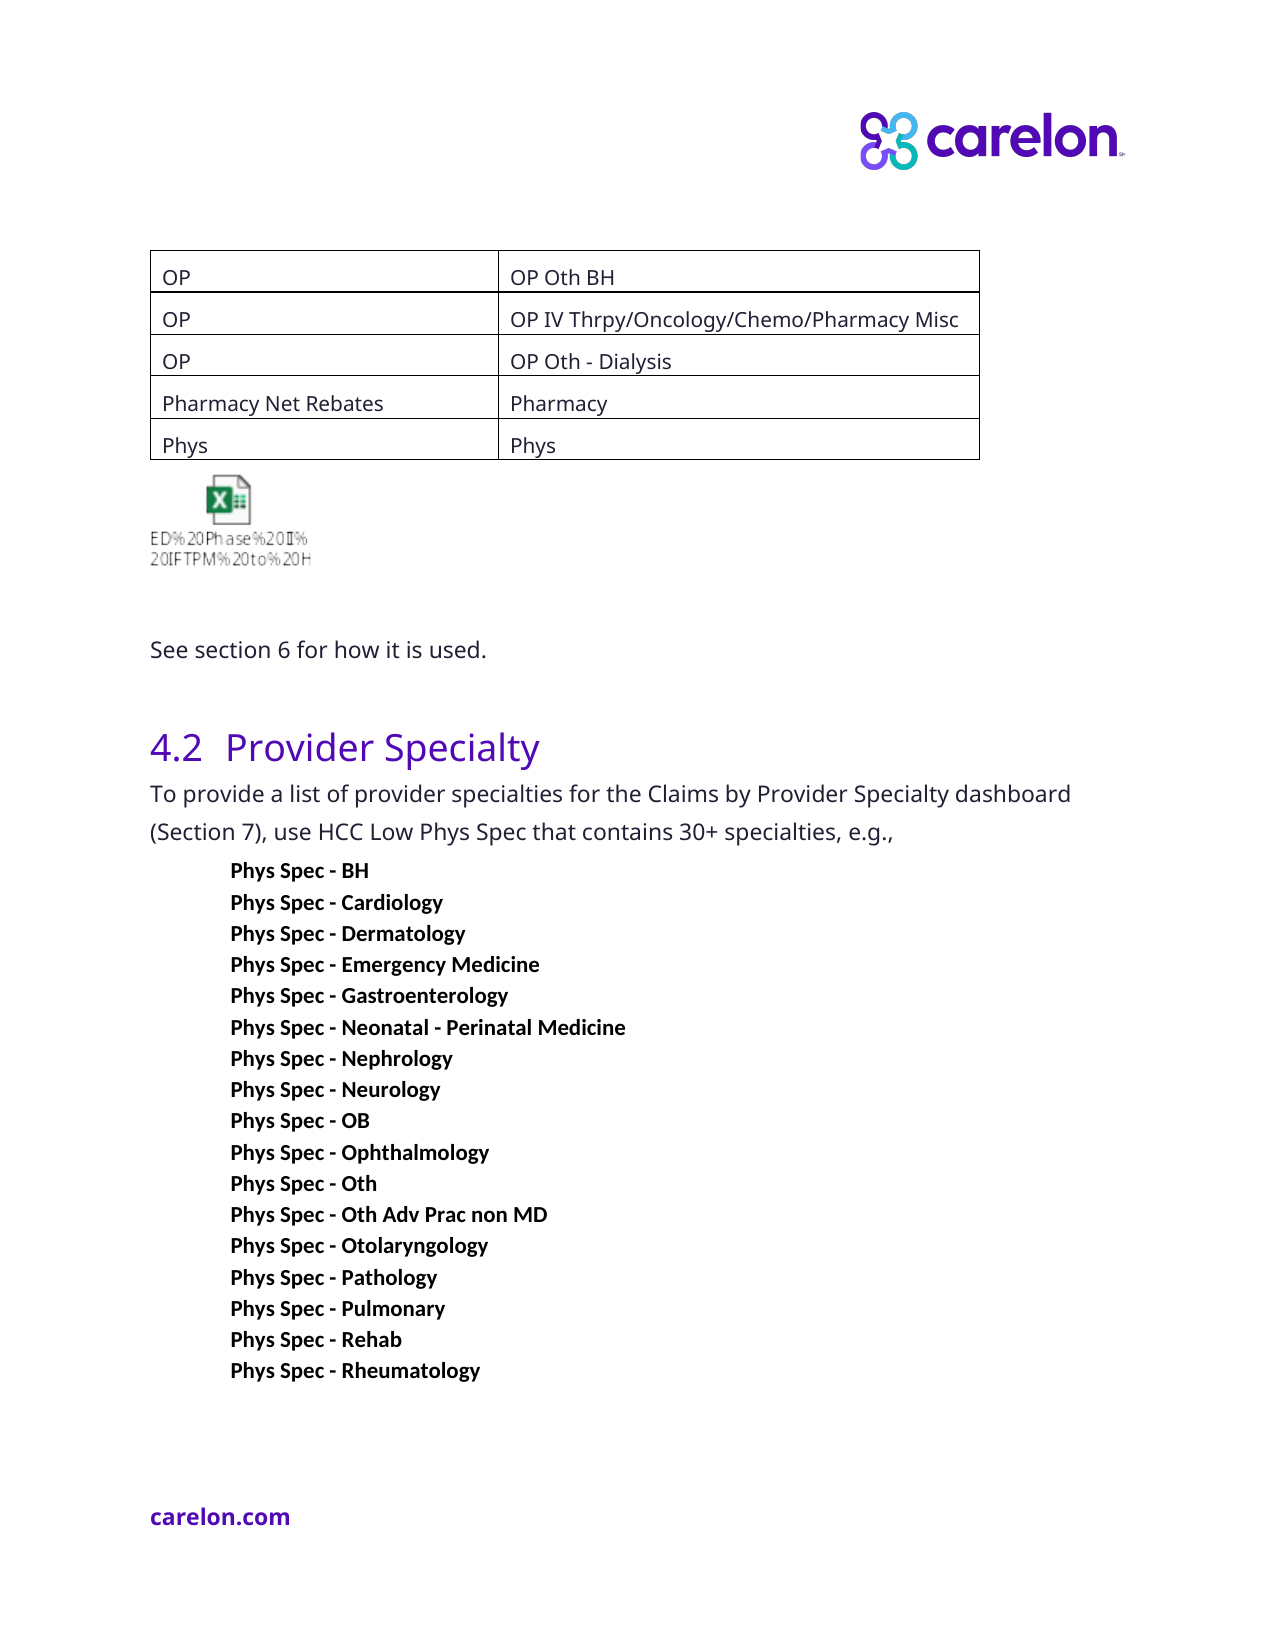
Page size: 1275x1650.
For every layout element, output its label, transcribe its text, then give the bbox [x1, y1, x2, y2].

table_cell Phys Spec - OB [150, 1103, 659, 1134]
table_cell Phys [151, 419, 498, 459]
table_cell Phys Spec - Oth Adv Prac non MD [150, 1197, 659, 1228]
table_cell OP [151, 251, 498, 291]
table_cell Phys Spec - Otolaryngology [150, 1228, 659, 1259]
table_cell Phys Spec - Cardiology [150, 885, 659, 916]
table_cell OP Oth - Dialysis [499, 335, 979, 375]
table_cell Phys Spec - Ophthalmology [150, 1135, 659, 1166]
subtitle 4.2 Provider Specialty [150, 721, 1125, 772]
table_cell Phys Spec - Nephrology [150, 1041, 659, 1072]
table_cell Phys Spec - Pulmonary [150, 1291, 659, 1322]
table_cell Phys Spec - Neonatal - Perinatal Medicine [150, 1010, 659, 1041]
table_cell OP IV Thrpy/Oncology/Chemo/Pharmacy Misc [499, 293, 979, 333]
table_cell OP [151, 293, 498, 333]
table_cell Phys Spec - Rehab [150, 1322, 659, 1353]
table_cell OP [151, 335, 498, 375]
table_cell Phys Spec - Oth [150, 1166, 659, 1197]
table_cell OP Oth BH [499, 251, 979, 291]
table_cell Phys Spec - Pathology [150, 1260, 659, 1291]
table_header Phys Spec - BH [150, 853, 659, 884]
text To provide a list of provider specialties for the Claims by Provider Specialty dashboard (Section 7), use HCC Low Phys Spec that contains 30+ specialties, e.g., [150, 778, 1125, 847]
table_cell Phys Spec - Gastroenterology [150, 978, 659, 1009]
text See section 6 for how it is used. [150, 633, 1125, 665]
table_cell Pharmacy [499, 376, 979, 417]
table_cell Pharmacy Net Rebates [151, 376, 498, 417]
table_cell Phys Spec - Rheumatology [150, 1353, 659, 1384]
table_cell Phys Spec - Emergency Medicine [150, 947, 659, 978]
table_cell Phys Spec - Neurology [150, 1072, 659, 1103]
picture [860, 112, 1125, 170]
table_cell Phys Spec - Dermatology [150, 916, 659, 947]
table_cell Phys [499, 419, 979, 459]
